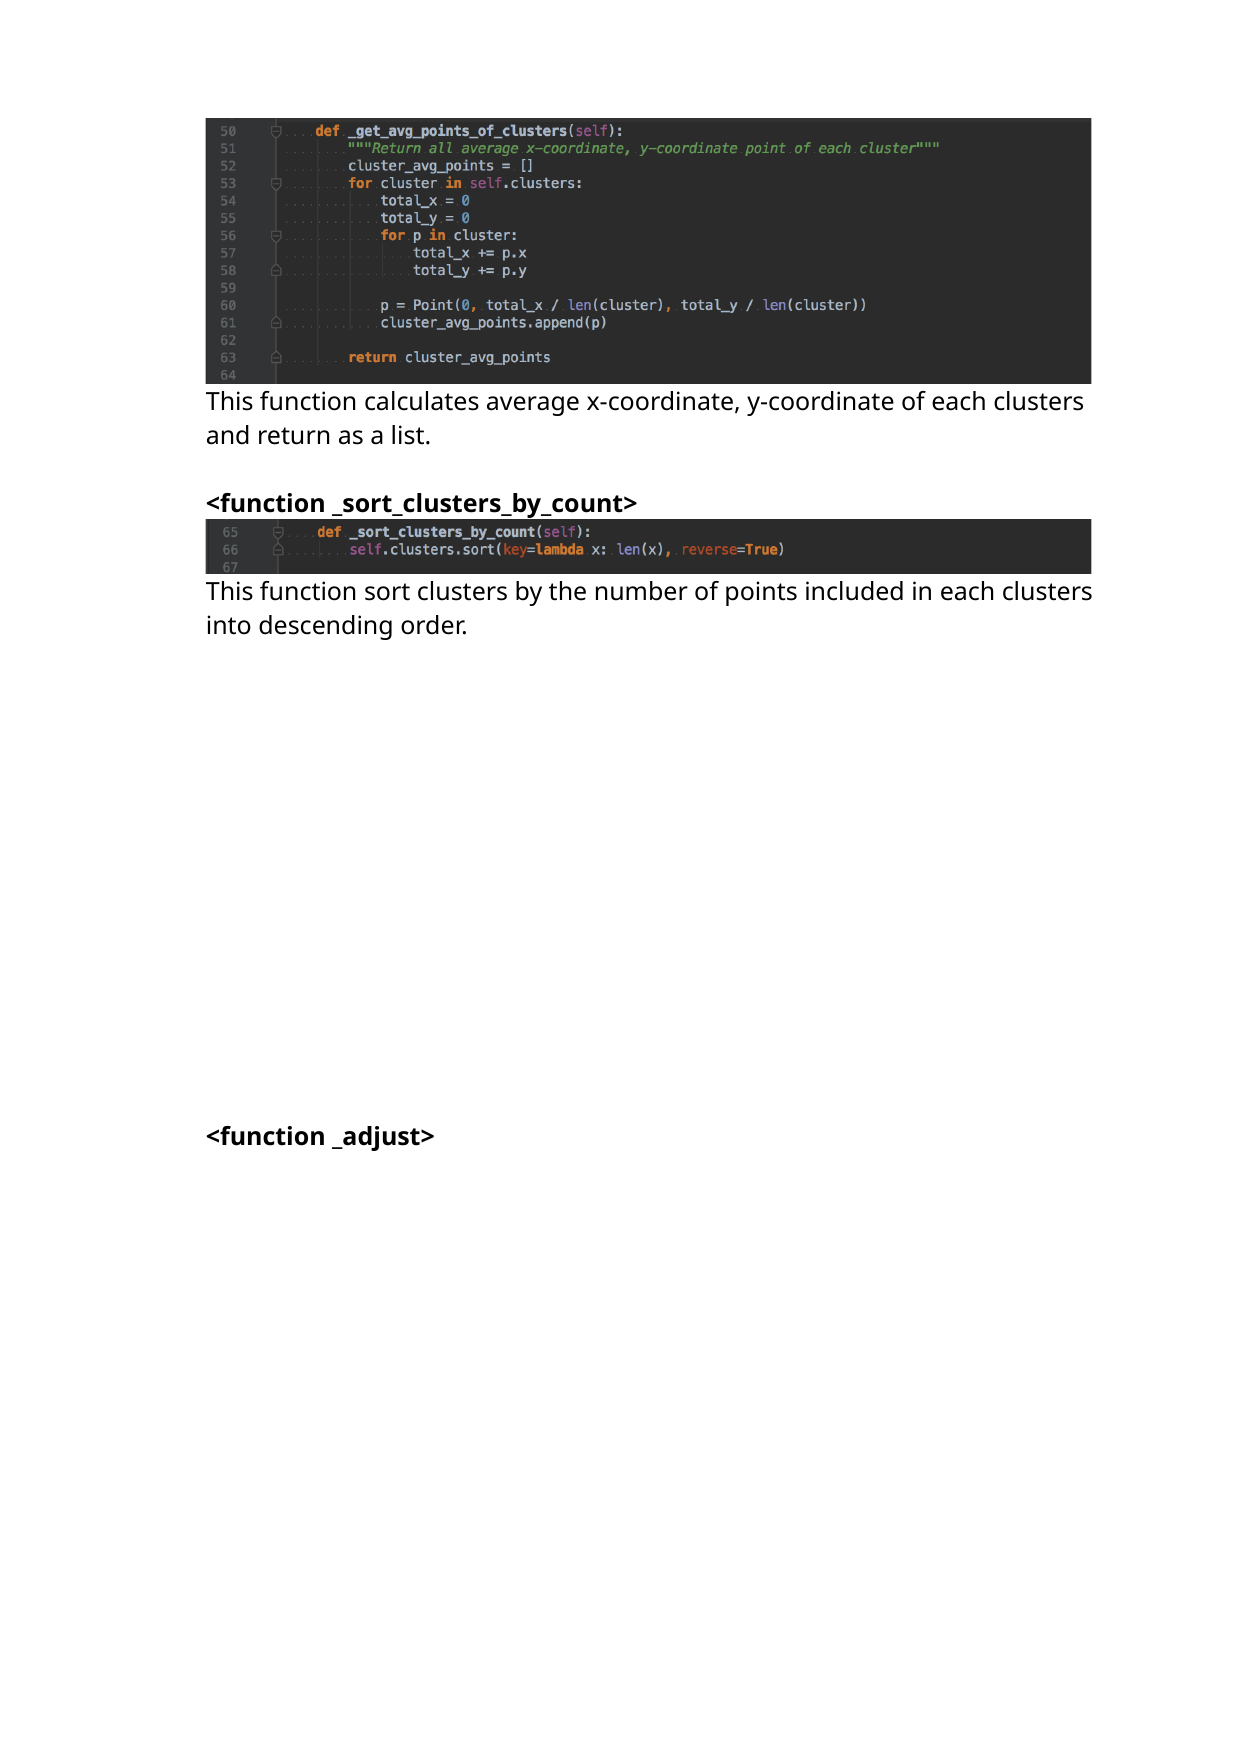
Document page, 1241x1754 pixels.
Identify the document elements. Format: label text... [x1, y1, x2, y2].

list This function calculates average x-coordinate, y-coordinate of each clusters and return as a list. [206, 383, 1122, 451]
picture [205, 118, 1092, 384]
list <function _adjust> [206, 1118, 1122, 1153]
list <function _sort_clusters_by_count> [206, 485, 1122, 519]
list This function sort clusters by the number of points included in each clusters into descending order. [206, 573, 1122, 642]
picture [205, 519, 1092, 574]
